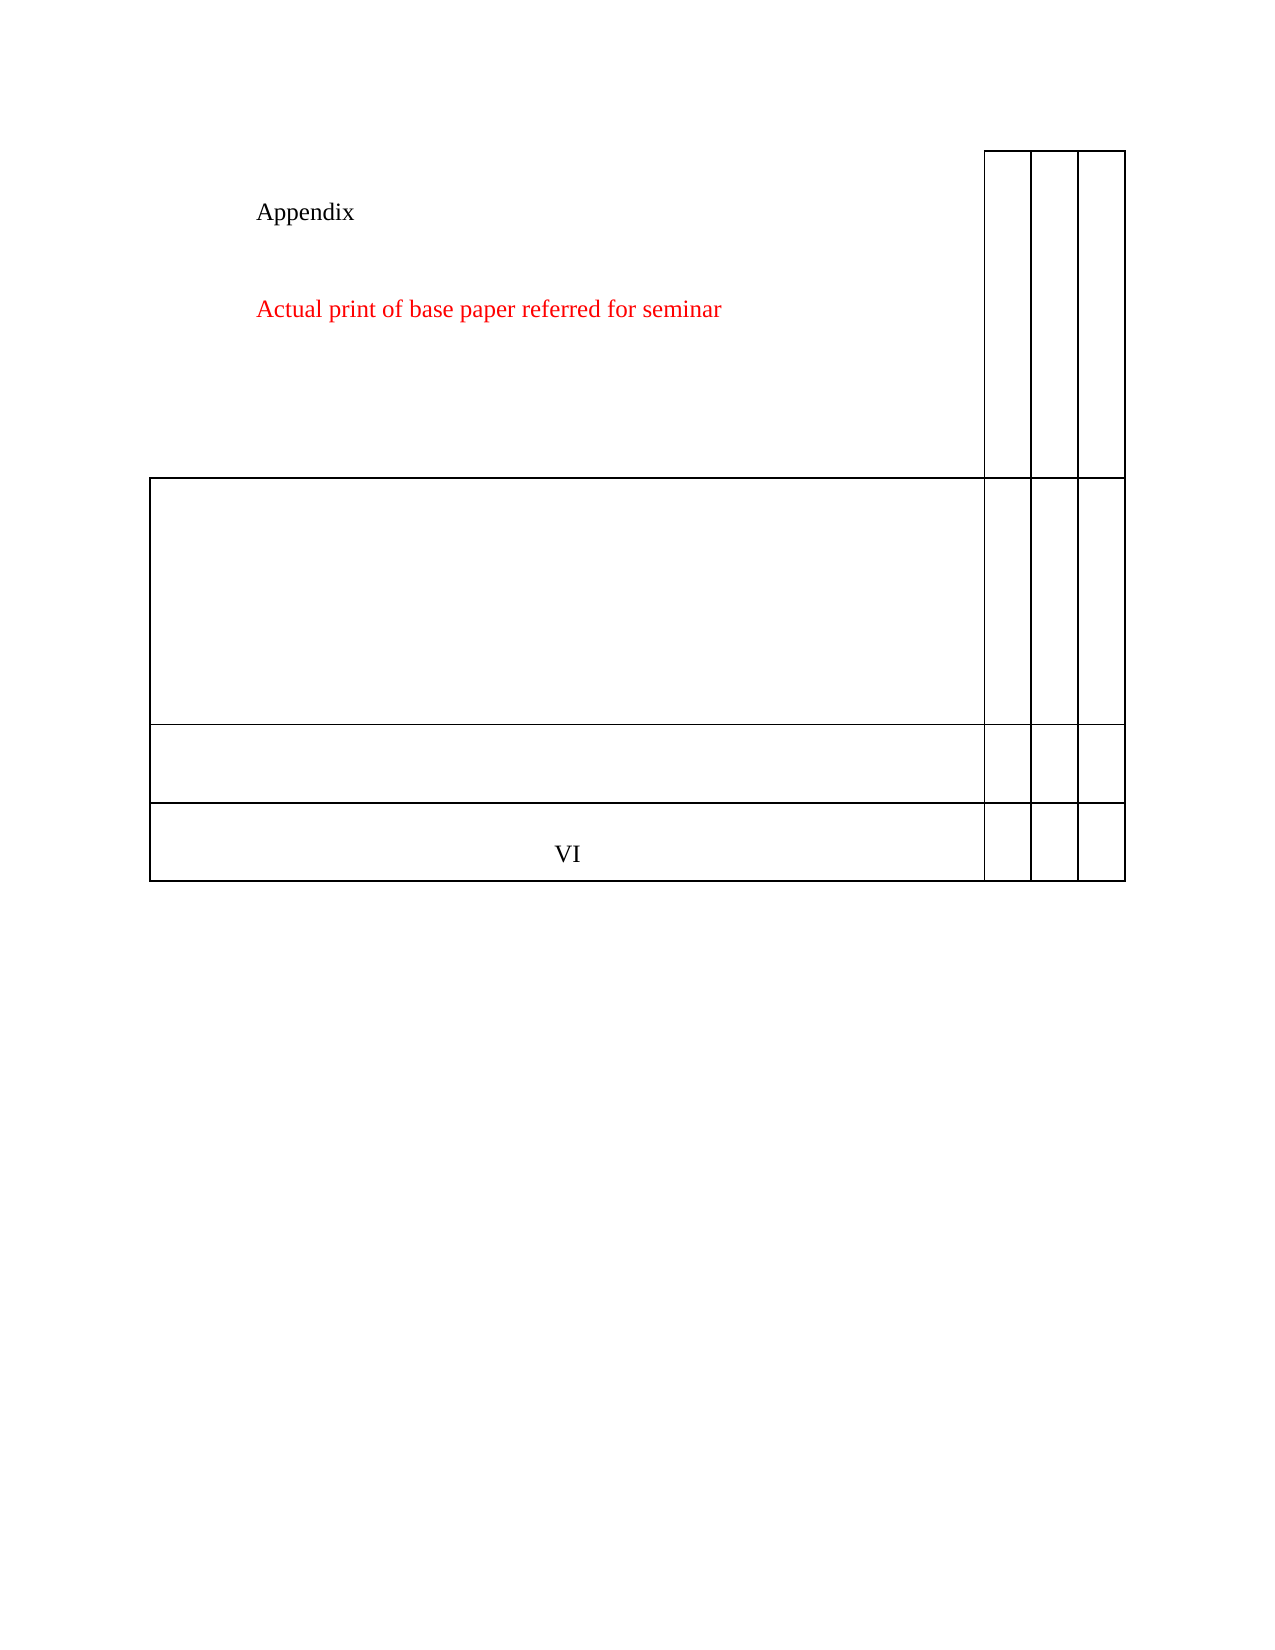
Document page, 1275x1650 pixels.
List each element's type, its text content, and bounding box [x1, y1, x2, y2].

table_cell [1032, 804, 1077, 880]
table_header [985, 152, 1030, 477]
table_cell [1032, 479, 1077, 723]
table_cell [151, 479, 984, 723]
table_cell VI [151, 804, 984, 880]
table_cell [1032, 725, 1077, 802]
table_cell [985, 725, 1030, 802]
table_header [150, 150, 984, 477]
table_cell [1079, 479, 1124, 723]
table_cell [1079, 725, 1124, 802]
table_header [1032, 152, 1077, 477]
table_cell [1079, 804, 1124, 880]
table_cell [151, 725, 984, 802]
table_header [1079, 152, 1124, 477]
table_cell [985, 479, 1030, 723]
table_cell [985, 804, 1030, 880]
